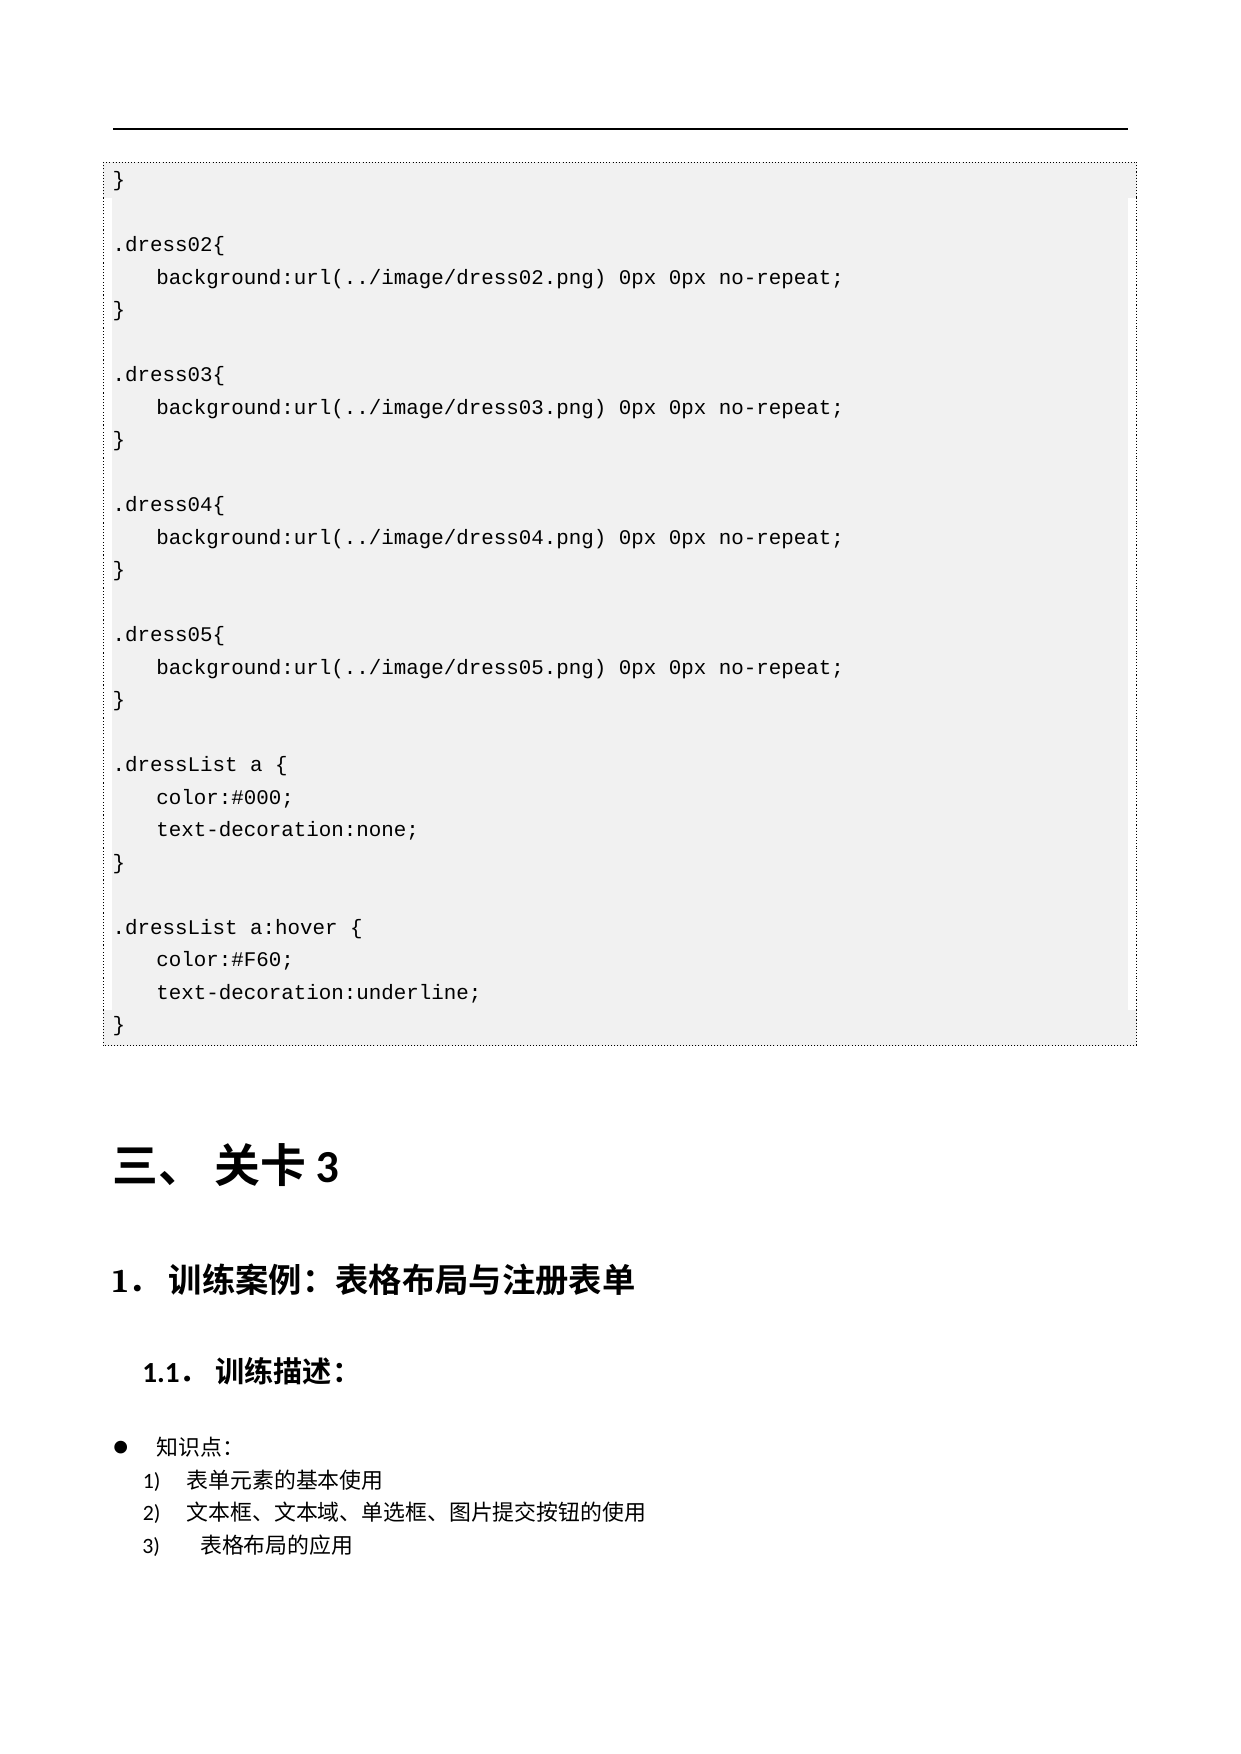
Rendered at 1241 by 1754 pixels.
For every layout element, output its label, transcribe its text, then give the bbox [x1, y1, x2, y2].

text } [103, 1007, 1137, 1046]
text .dress05{ [112, 620, 1128, 653]
text } [112, 685, 1128, 718]
subtitle 关卡3 [112, 1114, 1128, 1211]
text } [112, 425, 1128, 458]
subtitle 训练案例：表格布局与注册表单 [112, 1246, 1128, 1311]
list 知识点： [112, 1430, 1128, 1462]
text background:url(../image/dress05.png) 0px 0px no-repeat; [112, 653, 1128, 685]
text } [103, 162, 1137, 198]
text background:url(../image/dress03.png) 0px 0px no-repeat; [112, 393, 1128, 425]
subtitle 训练描述： [142, 1338, 1128, 1403]
text color:#000; [112, 783, 1128, 815]
list 文本框、文本域、单选框、图片提交按钮的使用 [143, 1495, 1128, 1527]
list 表格布局的应用 [142, 1527, 1128, 1560]
text .dressList a { [112, 750, 1128, 783]
text text-decoration:underline; [112, 978, 1128, 1007]
text text-decoration:none; [112, 815, 1128, 848]
text .dress04{ [112, 490, 1128, 523]
text background:url(../image/dress04.png) 0px 0px no-repeat; [112, 523, 1128, 555]
text .dress02{ [112, 230, 1128, 263]
text background:url(../image/dress02.png) 0px 0px no-repeat; [112, 263, 1128, 295]
text .dress03{ [112, 360, 1128, 393]
list 表单元素的基本使用 [143, 1462, 1128, 1495]
text } [112, 295, 1128, 328]
text } [112, 848, 1128, 880]
text color:#F60; [112, 945, 1128, 978]
text .dressList a:hover { [112, 913, 1128, 945]
text } [112, 555, 1128, 588]
